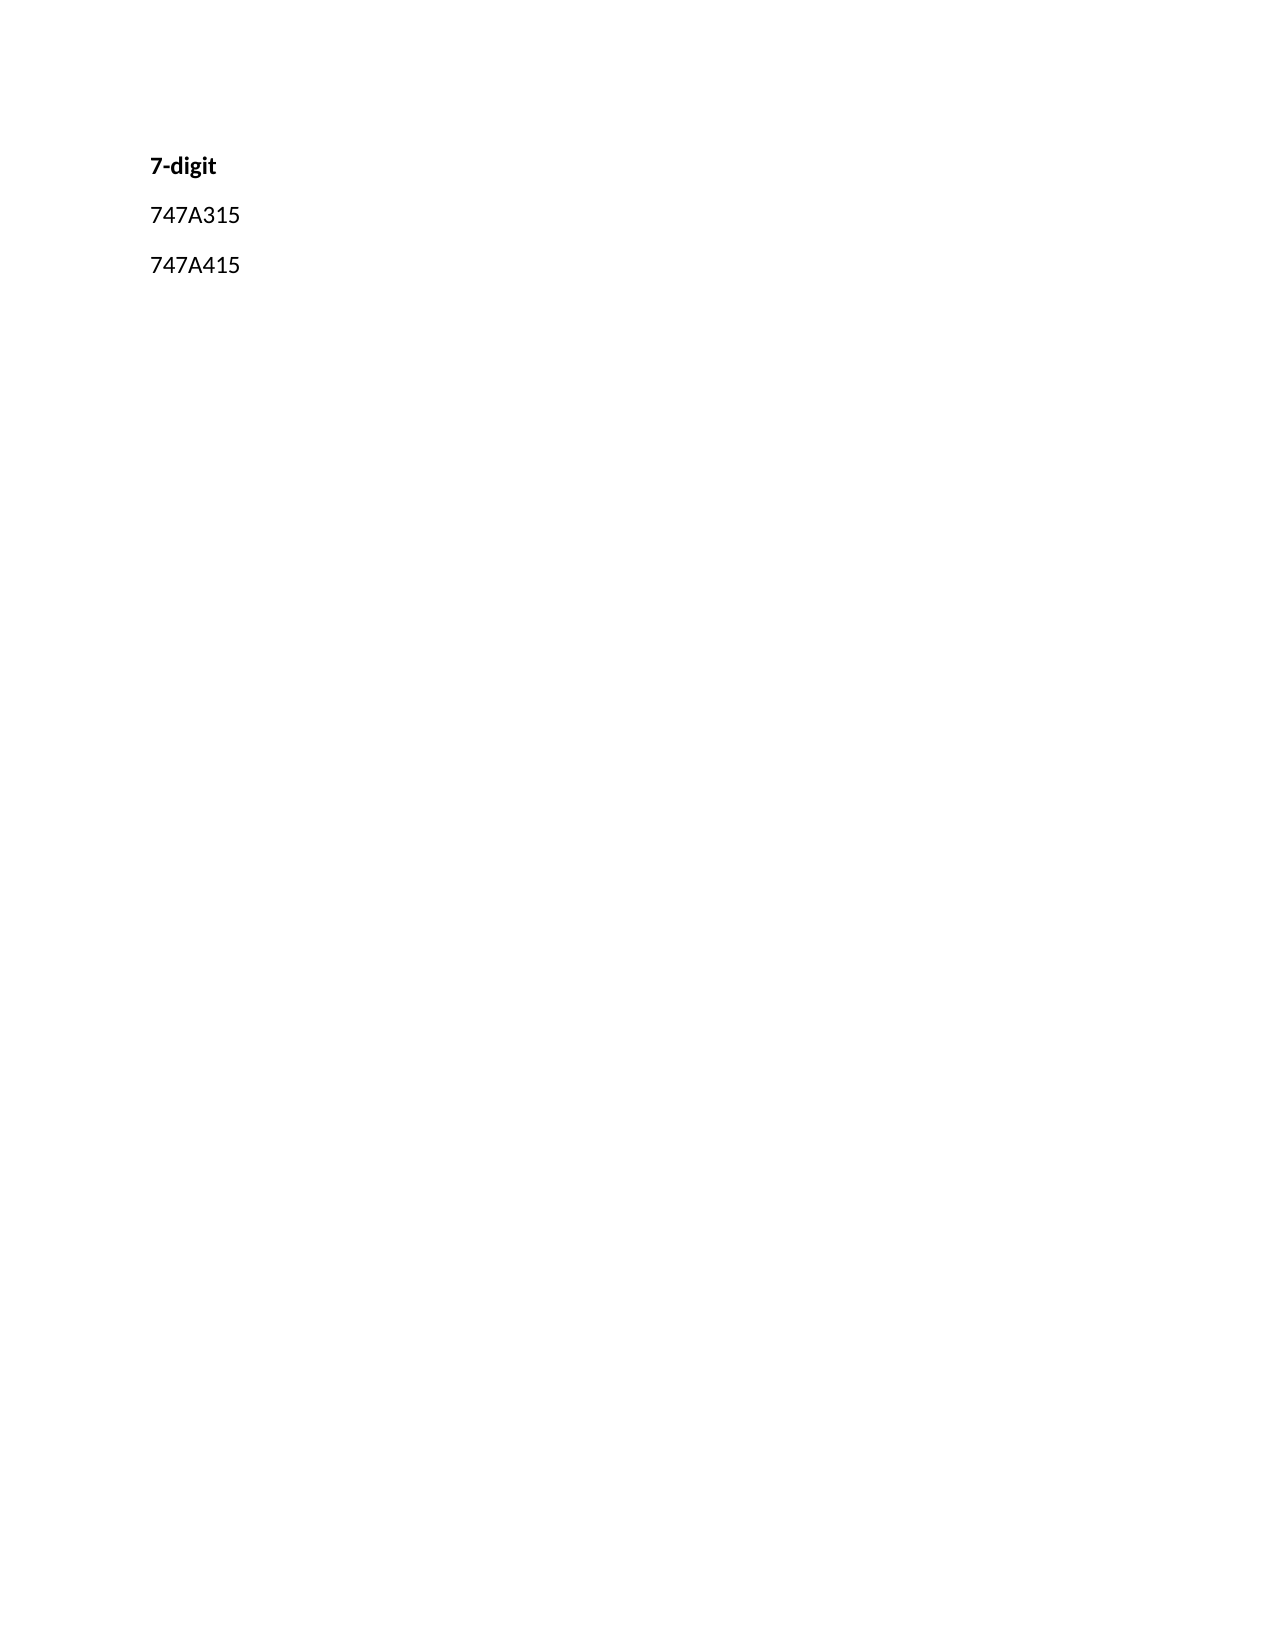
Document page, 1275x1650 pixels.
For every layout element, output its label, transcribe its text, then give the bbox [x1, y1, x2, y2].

text 747A415 [150, 249, 1125, 280]
text 747A315 [150, 199, 1125, 230]
text 7-digit [150, 150, 1125, 181]
